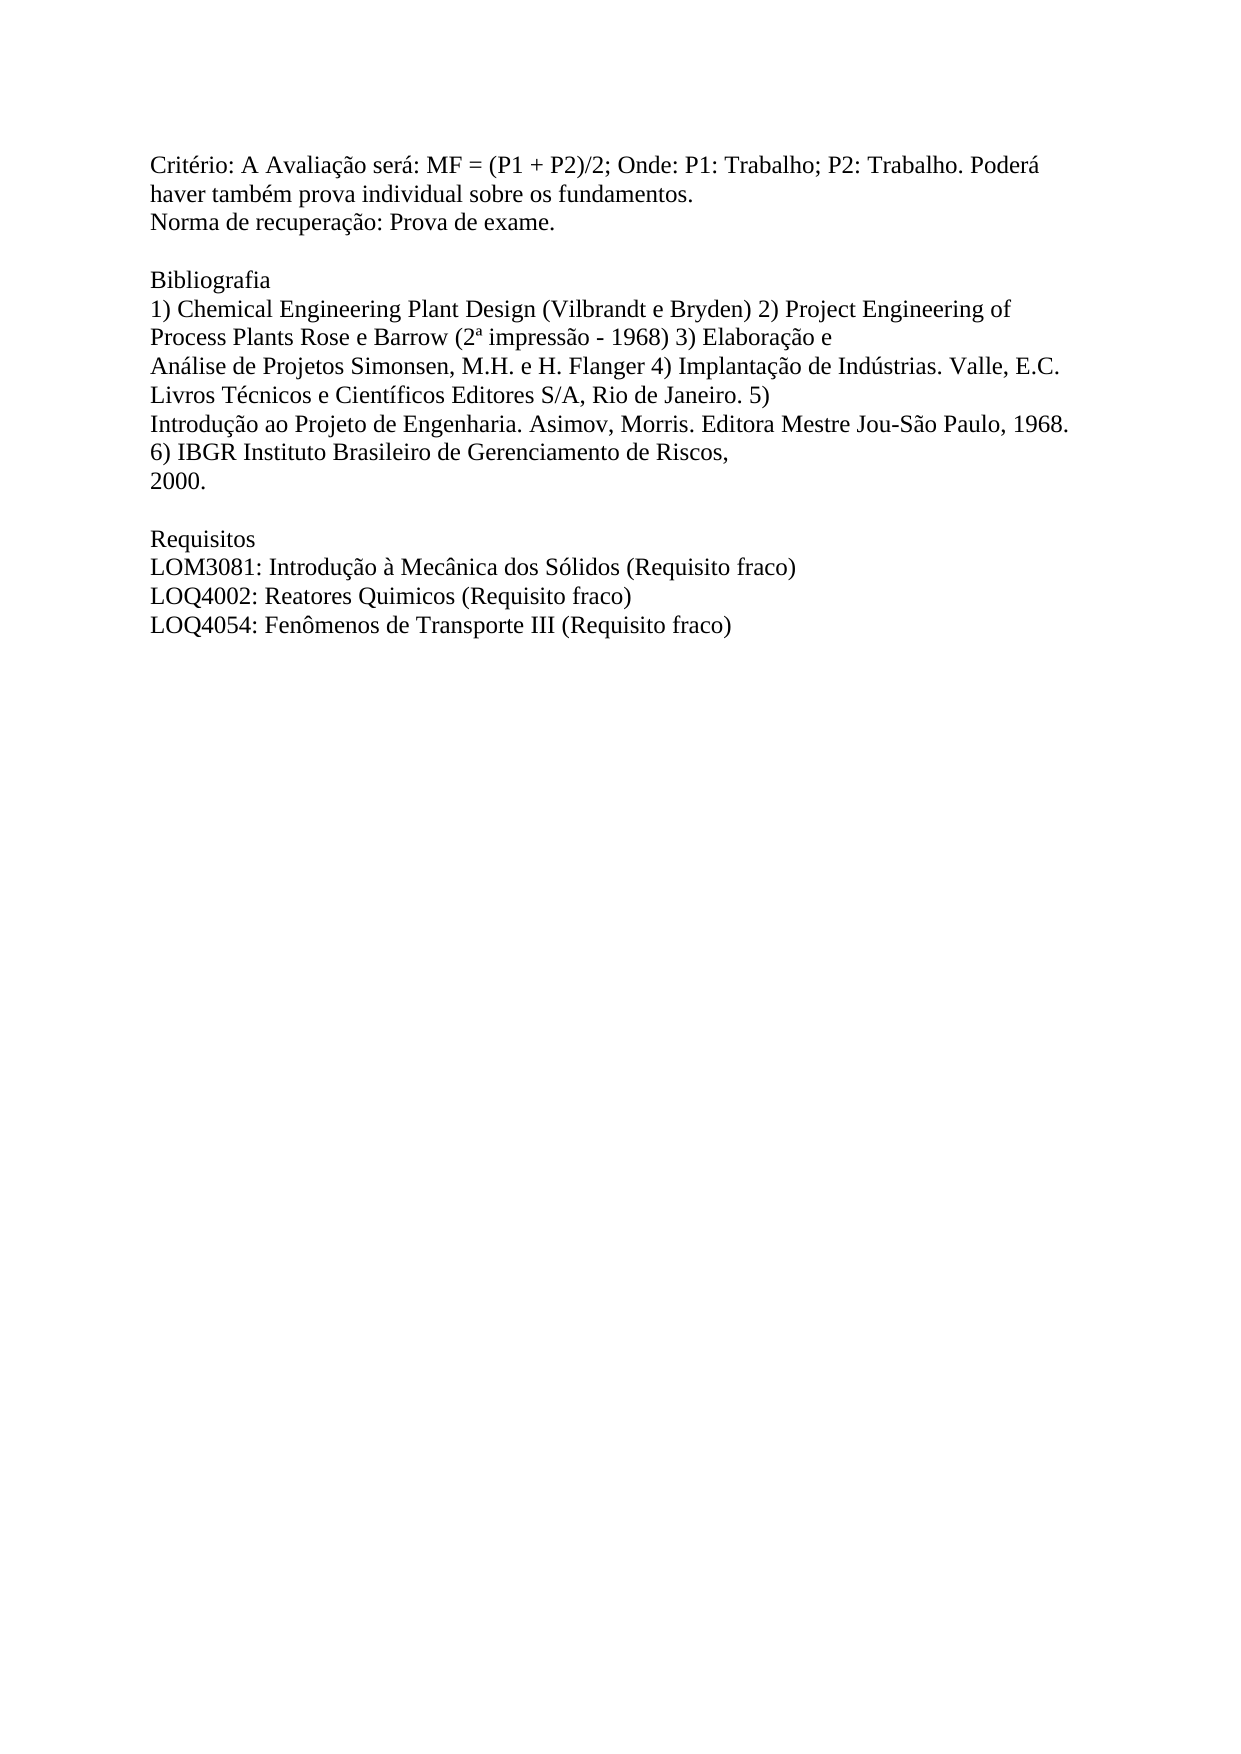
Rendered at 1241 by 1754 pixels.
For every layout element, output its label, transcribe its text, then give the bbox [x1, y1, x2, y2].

text Norma de recuperação: Prova de exame. [150, 207, 1090, 236]
text LOQ4054: Fenômenos de Transporte III (Requisito fraco) [150, 610, 1090, 639]
text Requisitos [150, 524, 1090, 552]
text LOM3081: Introdução à Mecânica dos Sólidos (Requisito fraco) [150, 552, 1090, 581]
text LOQ4002: Reatores Quimicos (Requisito fraco) [150, 581, 1090, 610]
text Análise de Projetos Simonsen, M.H. e H. Flanger 4) Implantação de Indústrias. Valle, E.C. Livros Técnicos e Científicos Editores S/A, Rio de Janeiro. 5) [150, 351, 1090, 409]
text 2000. [150, 466, 1090, 495]
text Critério: A Avaliação será: MF = (P1 + P2)/2; Onde: P1: Trabalho; P2: Trabalho. Poderá haver também prova individual sobre os fundamentos. [150, 150, 1090, 207]
text Bibliografia [150, 265, 1090, 294]
text Introdução ao Projeto de Engenharia. Asimov, Morris. Editora Mestre Jou-São Paulo, 1968. 6) IBGR Instituto Brasileiro de Gerenciamento de Riscos, [150, 409, 1090, 466]
text 1) Chemical Engineering Plant Design (Vilbrandt e Bryden) 2) Project Engineering of Process Plants Rose e Barrow (2ª impressão - 1968) 3) Elaboração e [150, 294, 1090, 351]
